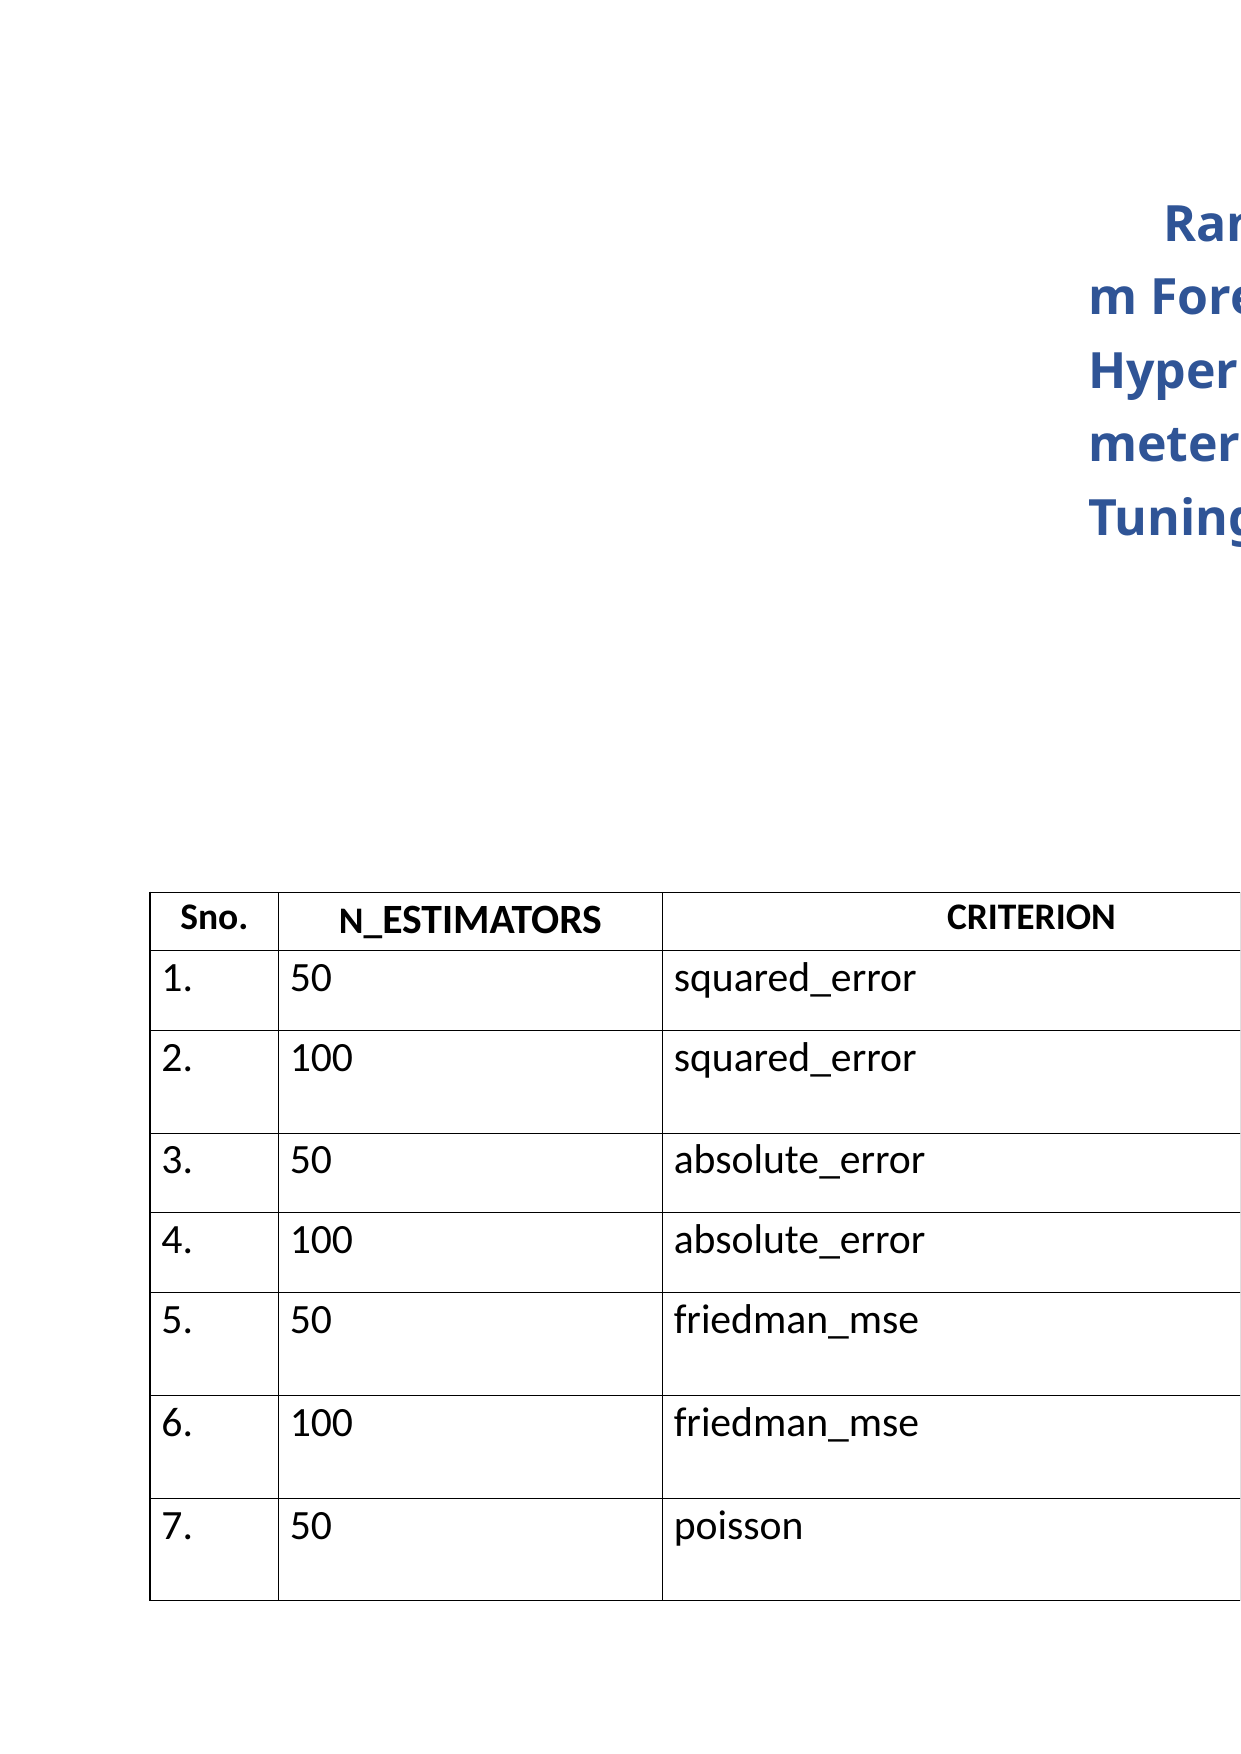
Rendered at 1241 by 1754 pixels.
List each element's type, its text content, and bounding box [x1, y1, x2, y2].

table_cell absolute_error [663, 1213, 1240, 1292]
table_header CRITERION [663, 893, 1240, 950]
table_cell 5. [151, 1293, 278, 1395]
table_cell absolute_error [663, 1134, 1240, 1212]
table_cell 100 [279, 1396, 662, 1498]
table_cell 2. [151, 1031, 278, 1132]
table_cell 100 [279, 1213, 662, 1292]
table_cell squared_error [663, 951, 1240, 1030]
table_cell friedman_mse [663, 1293, 1240, 1395]
subtitle Random Forest Hyperparameter Tuning [1088, 187, 1240, 550]
table_cell 50 [279, 1134, 662, 1212]
table_cell 6. [151, 1396, 278, 1498]
table_cell 1. [151, 951, 278, 1030]
table_cell 50 [279, 1293, 662, 1395]
table_cell squared_error [663, 1031, 1240, 1132]
table_cell 7. [151, 1499, 278, 1600]
table_cell 3. [151, 1134, 278, 1212]
table_cell 50 [279, 1499, 662, 1600]
table_header Sno. [151, 893, 278, 950]
table_cell 100 [279, 1031, 662, 1132]
table_cell 50 [279, 951, 662, 1030]
table_header N_ESTIMATORS [279, 893, 662, 950]
table_cell 4. [151, 1213, 278, 1292]
table_cell friedman_mse [663, 1396, 1240, 1498]
table_cell poisson [663, 1499, 1240, 1600]
